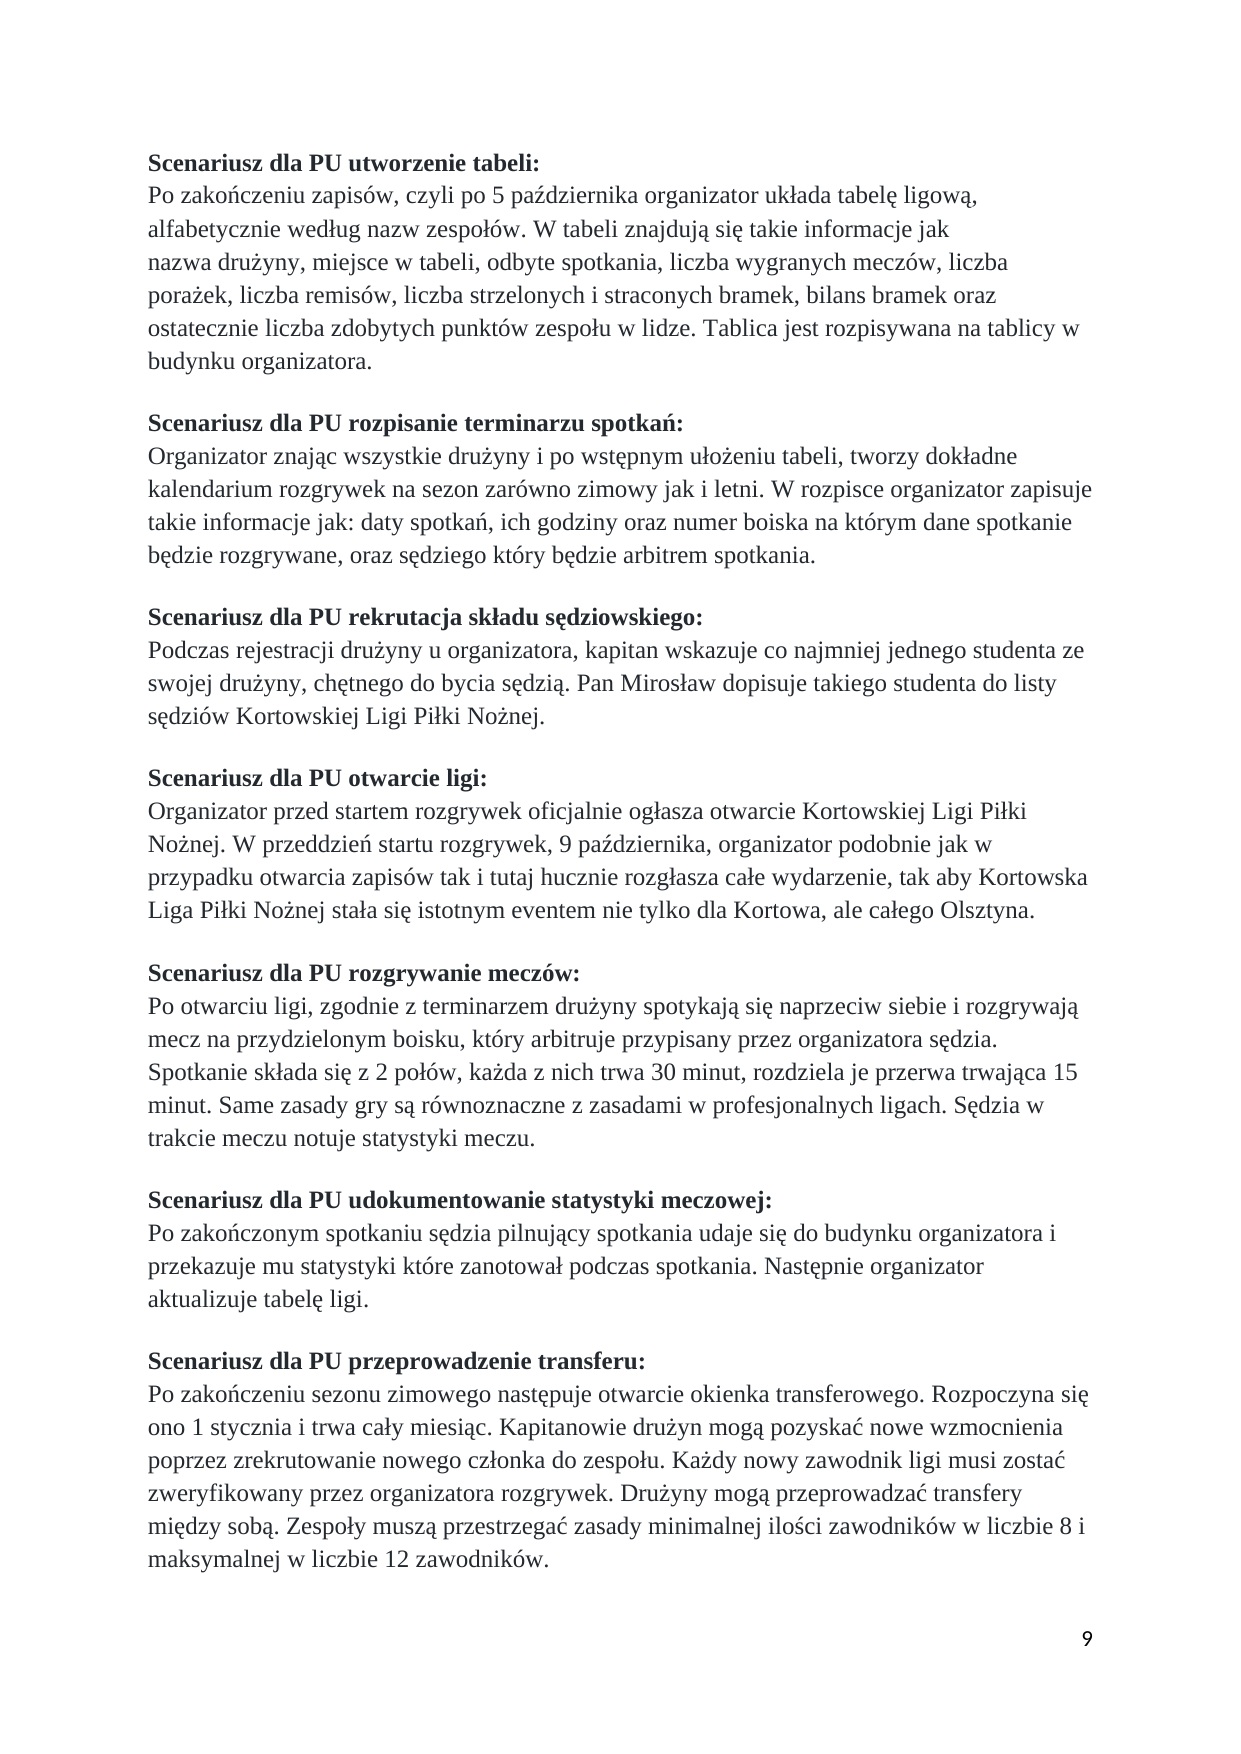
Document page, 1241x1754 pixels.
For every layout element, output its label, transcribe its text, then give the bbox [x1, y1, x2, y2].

text Scenariusz dla PU udokumentowanie statystyki meczowej: Po zakończonym spotkaniu sędzia pilnujący spotkania udaje się do budynku organizatora i przekazuje mu statystyki które zanotował podczas spotkania. Następnie organizator aktualizuje tabelę ligi. [148, 1185, 1093, 1313]
text Scenariusz dla PU przeprowadzenie transferu: Po zakończeniu sezonu zimowego następuje otwarcie okienka transferowego. Rozpoczyna się ono 1 stycznia i trwa cały miesiąc. Kapitanowie drużyn mogą pozyskać nowe wzmocnienia poprzez zrekrutowanie nowego członka do zespołu. Każdy nowy zawodnik ligi musi zostać zweryfikowany przez organizatora rozgrywek. Drużyny mogą przeprowadzać transfery między sobą. Zespoły muszą przestrzegać zasady minimalnej ilości zawodników w liczbie 8 i maksymalnej w liczbie 12 zawodników. [148, 1346, 1093, 1573]
text Scenariusz dla PU rekrutacja składu sędziowskiego: Podczas rejestracji drużyny u organizatora, kapitan wskazuje co najmniej jednego studenta ze swojej drużyny, chętnego do bycia sędzią. Pan Mirosław dopisuje takiego studenta do listy sędziów Kortowskiej Ligi Piłki Nożnej. [148, 602, 1093, 730]
text Scenariusz dla PU rozgrywanie meczów: Po otwarciu ligi, zgodnie z terminarzem drużyny spotykają się naprzeciw siebie i rozgrywają mecz na przydzielonym boisku, który arbitruje przypisany przez organizatora sędzia. Spotkanie składa się z 2 połów, każda z nich trwa 30 minut, rozdziela je przerwa trwająca 15 minut. Same zasady gry są równoznaczne z zasadami w profesjonalnych ligach. Sędzia w trakcie meczu notuje statystyki meczu. [148, 958, 1093, 1152]
text Scenariusz dla PU otwarcie ligi: Organizator przed startem rozgrywek oficjalnie ogłasza otwarcie Kortowskiej Ligi Piłki Nożnej. W przeddzień startu rozgrywek, 9 października, organizator podobnie jak w przypadku otwarcia zapisów tak i tutaj hucznie rozgłasza całe wydarzenie, tak aby Kortowska Liga Piłki Nożnej stała się istotnym eventem nie tylko dla Kortowa, ale całego Olsztyna. [148, 763, 1093, 924]
text Scenariusz dla PU utworzenie tabeli: Po zakończeniu zapisów, czyli po 5 października organizator układa tabelę ligową, alfabetycznie według nazw zespołów. W tabeli znajdują się takie informacje jak nazwa drużyny, miejsce w tabeli, odbyte spotkania, liczba wygranych meczów, liczba porażek, liczba remisów, liczba strzelonych i straconych bramek, bilans bramek oraz ostatecznie liczba zdobytych punktów zespołu w lidze. Tablica jest rozpisywana na tablicy w budynku organizatora. [148, 148, 1093, 374]
text Scenariusz dla PU rozpisanie terminarzu spotkań: Organizator znając wszystkie drużyny i po wstępnym ułożeniu tabeli, tworzy dokładne kalendarium rozgrywek na sezon zarówno zimowy jak i letni. W rozpisce organizator zapisuje takie informacje jak: daty spotkań, ich godziny oraz numer boiska na którym dane spotkanie będzie rozgrywane, oraz sędziego który będzie arbitrem spotkania. [148, 408, 1093, 569]
